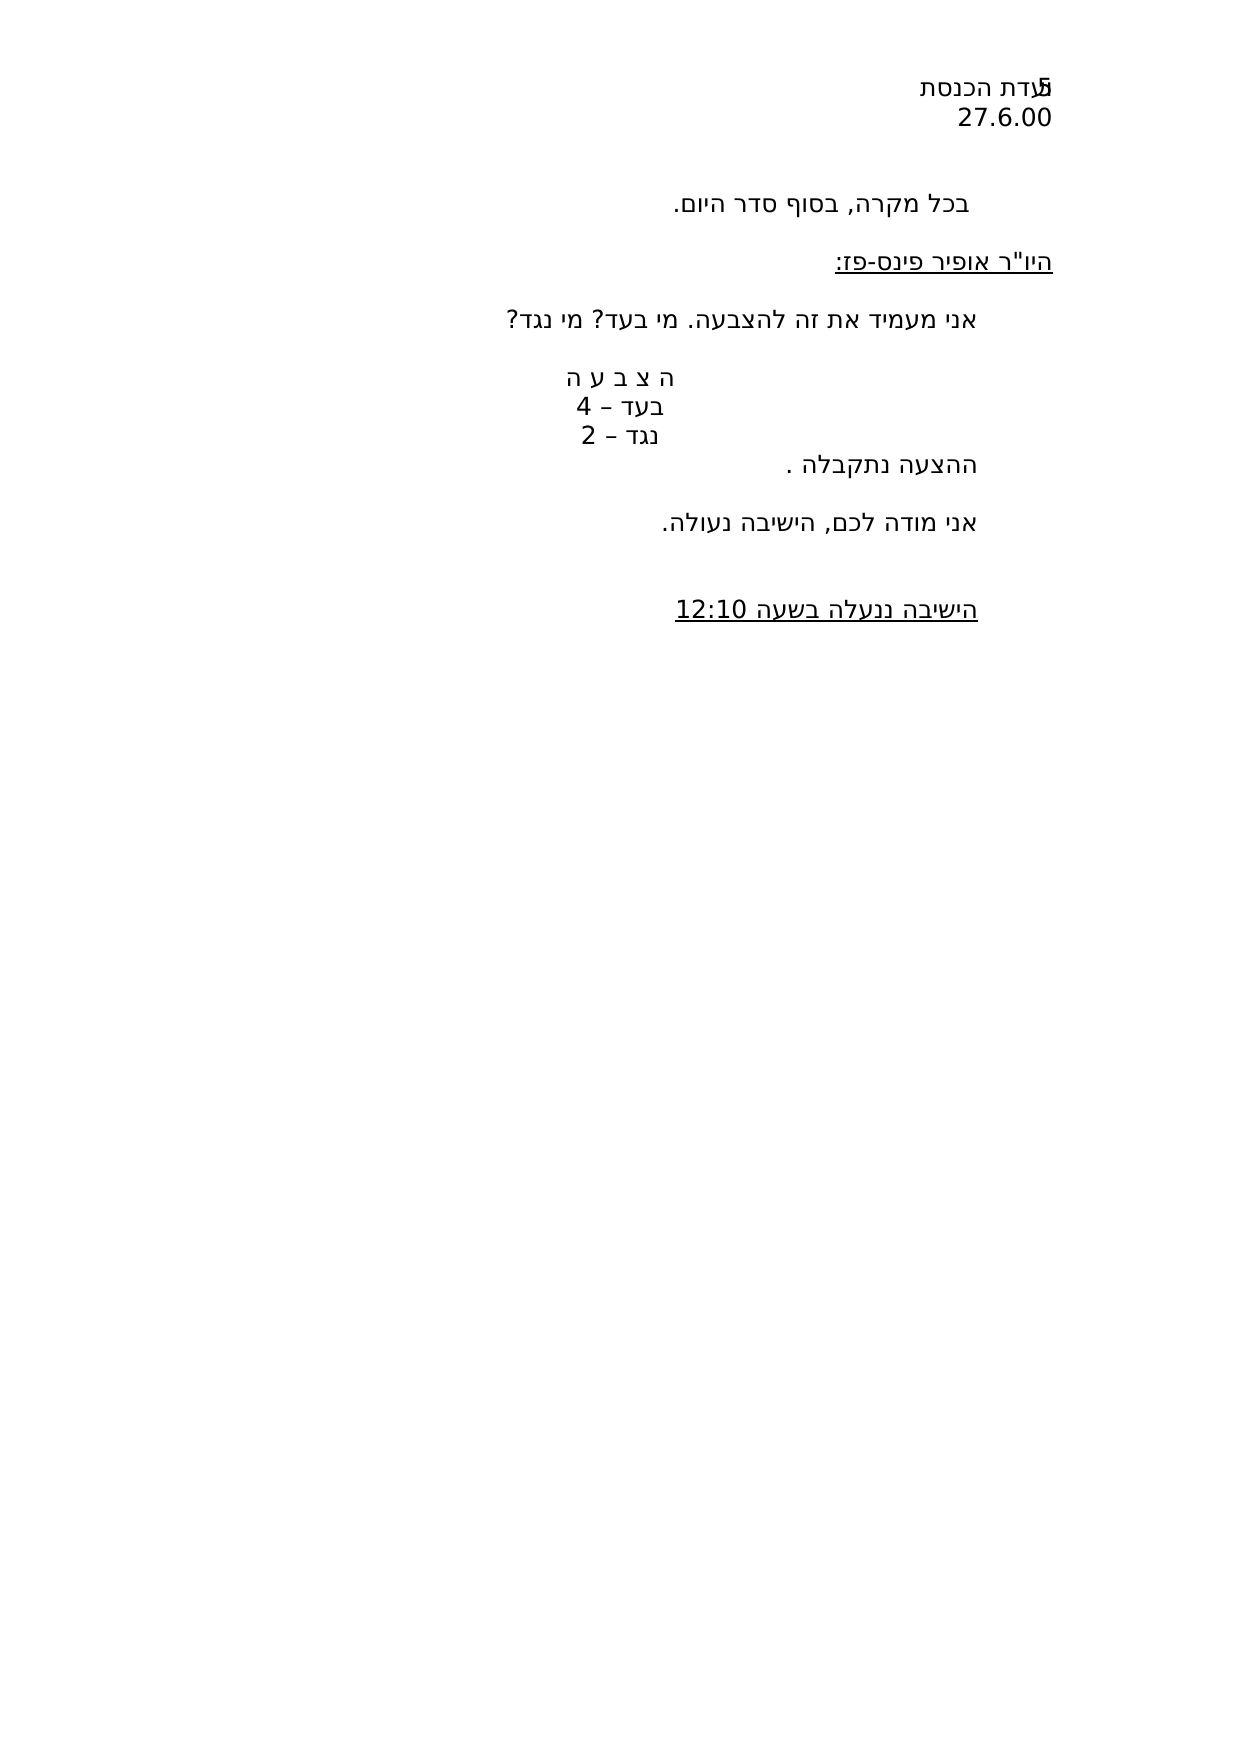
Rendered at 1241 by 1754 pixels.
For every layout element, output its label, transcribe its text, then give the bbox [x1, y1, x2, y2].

text הישיבה ננעלה בשעה 12:10 [187, 595, 1053, 624]
text היו"ר אופיר פינס-פז: [187, 247, 1053, 276]
text ההצעה נתקבלה . [187, 451, 1053, 480]
text אני מודה לכם, הישיבה נעולה. [187, 508, 1053, 538]
text ה צ ב ע ה [187, 363, 1053, 392]
text בכל מקרה, בסוף סדר היום. [187, 189, 1053, 218]
text נגד – 2 [187, 421, 1053, 451]
text אני מעמיד את זה להצבעה. מי בעד? מי נגד? [187, 305, 1053, 334]
text בעד – 4 [187, 392, 1053, 421]
